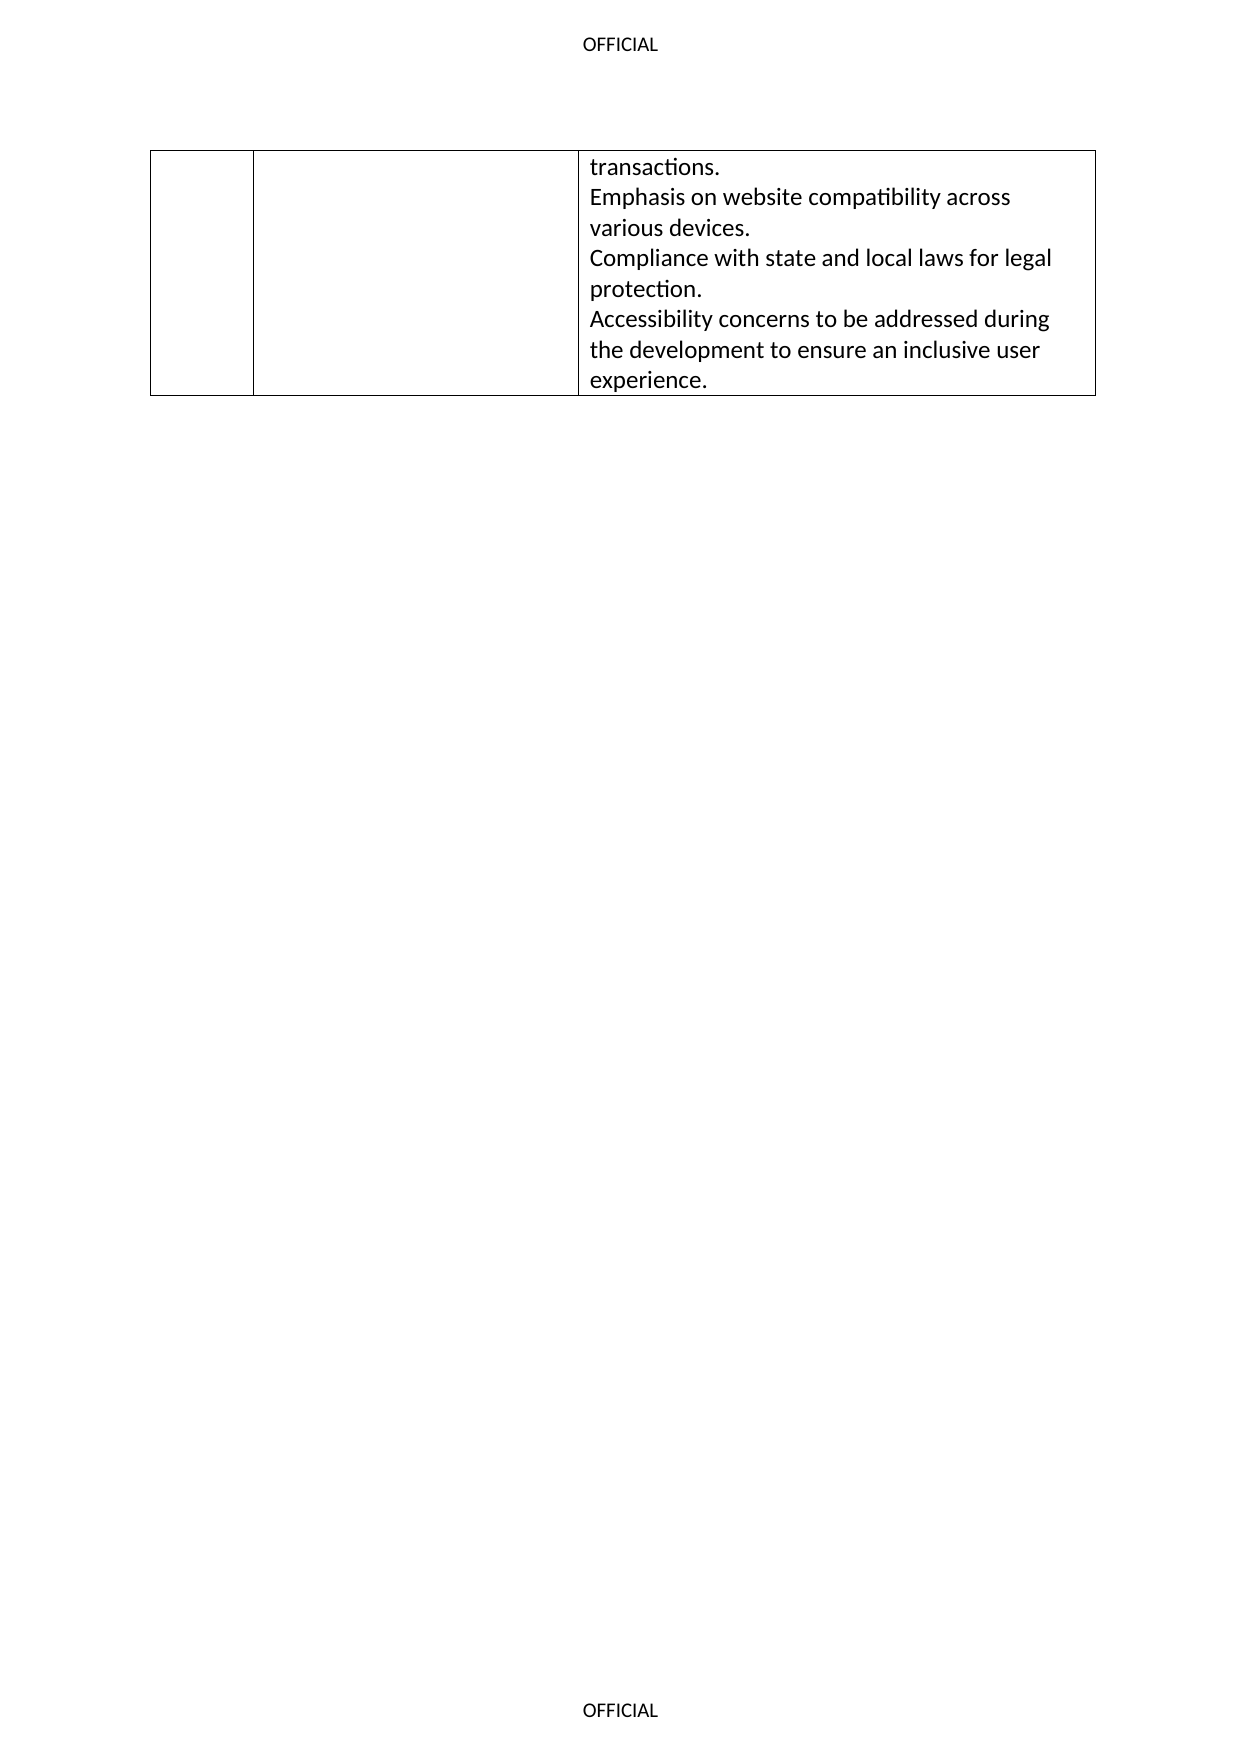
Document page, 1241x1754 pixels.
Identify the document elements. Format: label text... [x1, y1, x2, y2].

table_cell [254, 151, 578, 395]
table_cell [579, 151, 1095, 395]
table_cell 8 [151, 151, 253, 395]
